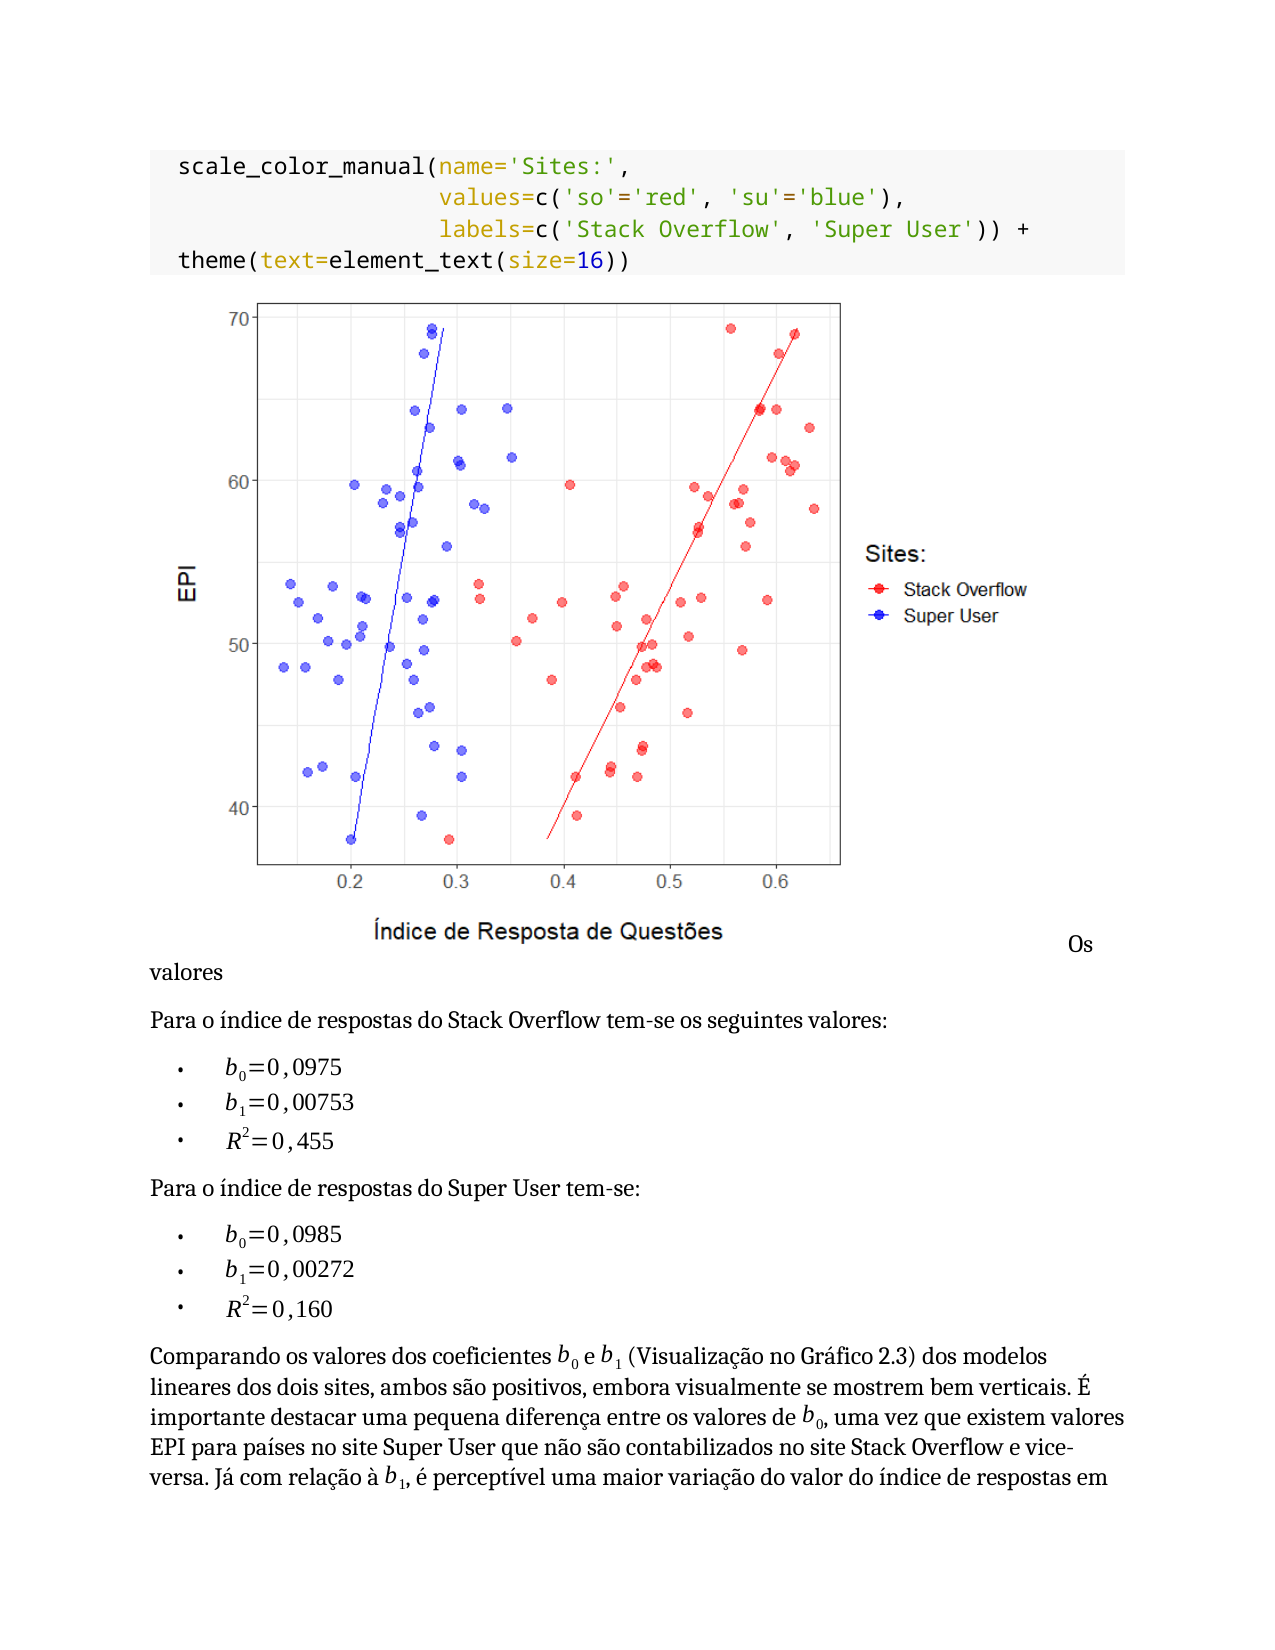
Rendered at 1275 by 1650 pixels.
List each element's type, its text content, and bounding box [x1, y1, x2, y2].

picture [168, 295, 1044, 952]
text Para o índice de respostas do Super User tem-se: [150, 1173, 1125, 1202]
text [150, 150, 1125, 275]
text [150, 1341, 1125, 1493]
text Para o índice de respostas do Stack Overflow tem-se os seguintes valores: [150, 1006, 1125, 1034]
